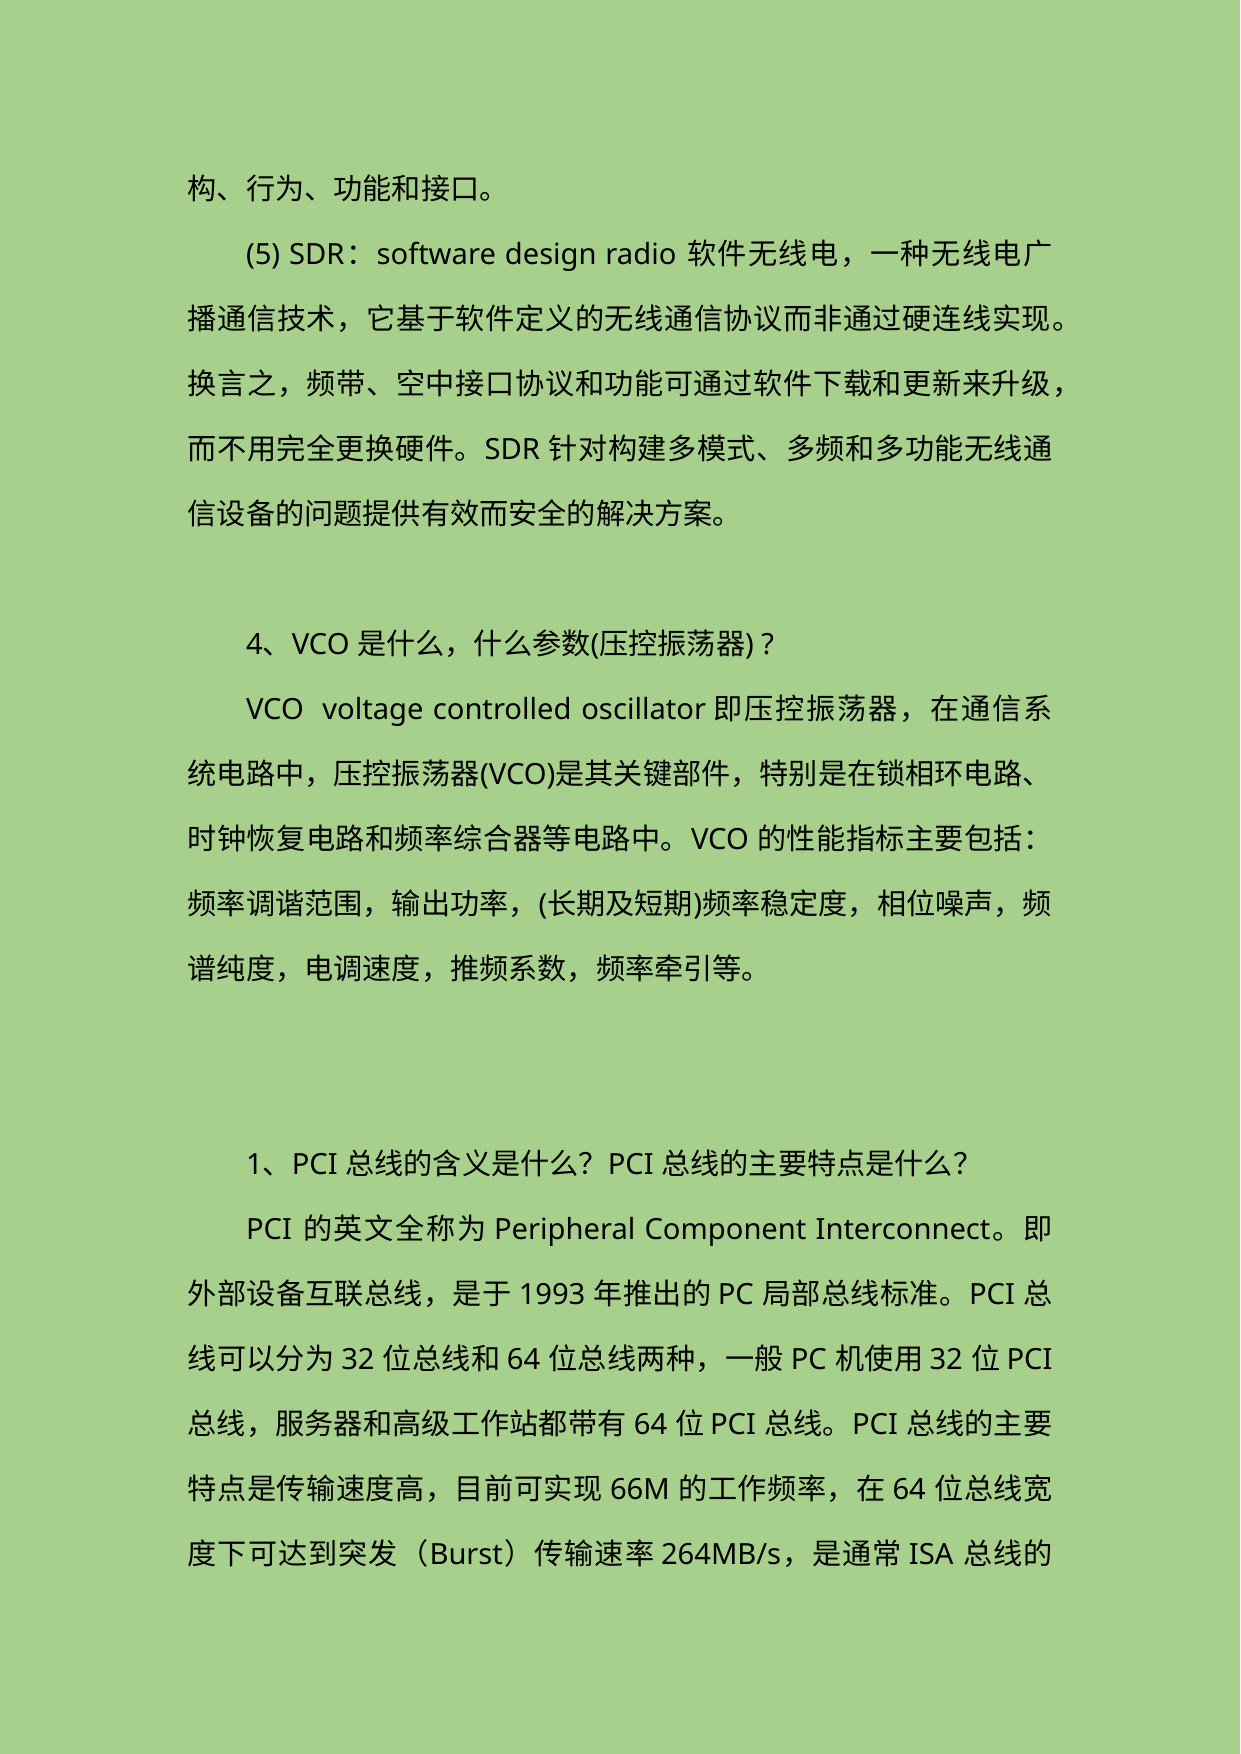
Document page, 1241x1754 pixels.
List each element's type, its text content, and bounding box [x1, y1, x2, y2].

text (5) SDR：software design radio 软件无线电，一种无线电广播通信技术，它基于软件定义的无线通信协议而非通过硬连线实现。换言之，频带、空中接口协议和功能可通过软件下载和更新来升级，而不用完全更换硬件。SDR 针对构建多模式、多频和多功能无线通信设备的问题提供有效而安全的解决方案。 [187, 219, 1053, 544]
text VCO voltage controlled oscillator即压控振荡器，在通信系统电路中，压控振荡器(VCO)是其关键部件，特别是在锁相环电路、时钟恢复电路和频率综合器等电路中。VCO 的性能指标主要包括：频率调谐范围，输出功率，(长期及短期)频率稳定度，相位噪声，频谱纯度，电调速度，推频系数，频率牵引等。 [187, 674, 1053, 999]
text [187, 154, 1053, 219]
text 1、PCI 总线的含义是什么？PCI 总线的主要特点是什么？ [187, 1129, 1053, 1194]
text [187, 1194, 1053, 1584]
text 4、VCO 是什么，什么参数(压控振荡器) ? [187, 609, 1053, 674]
